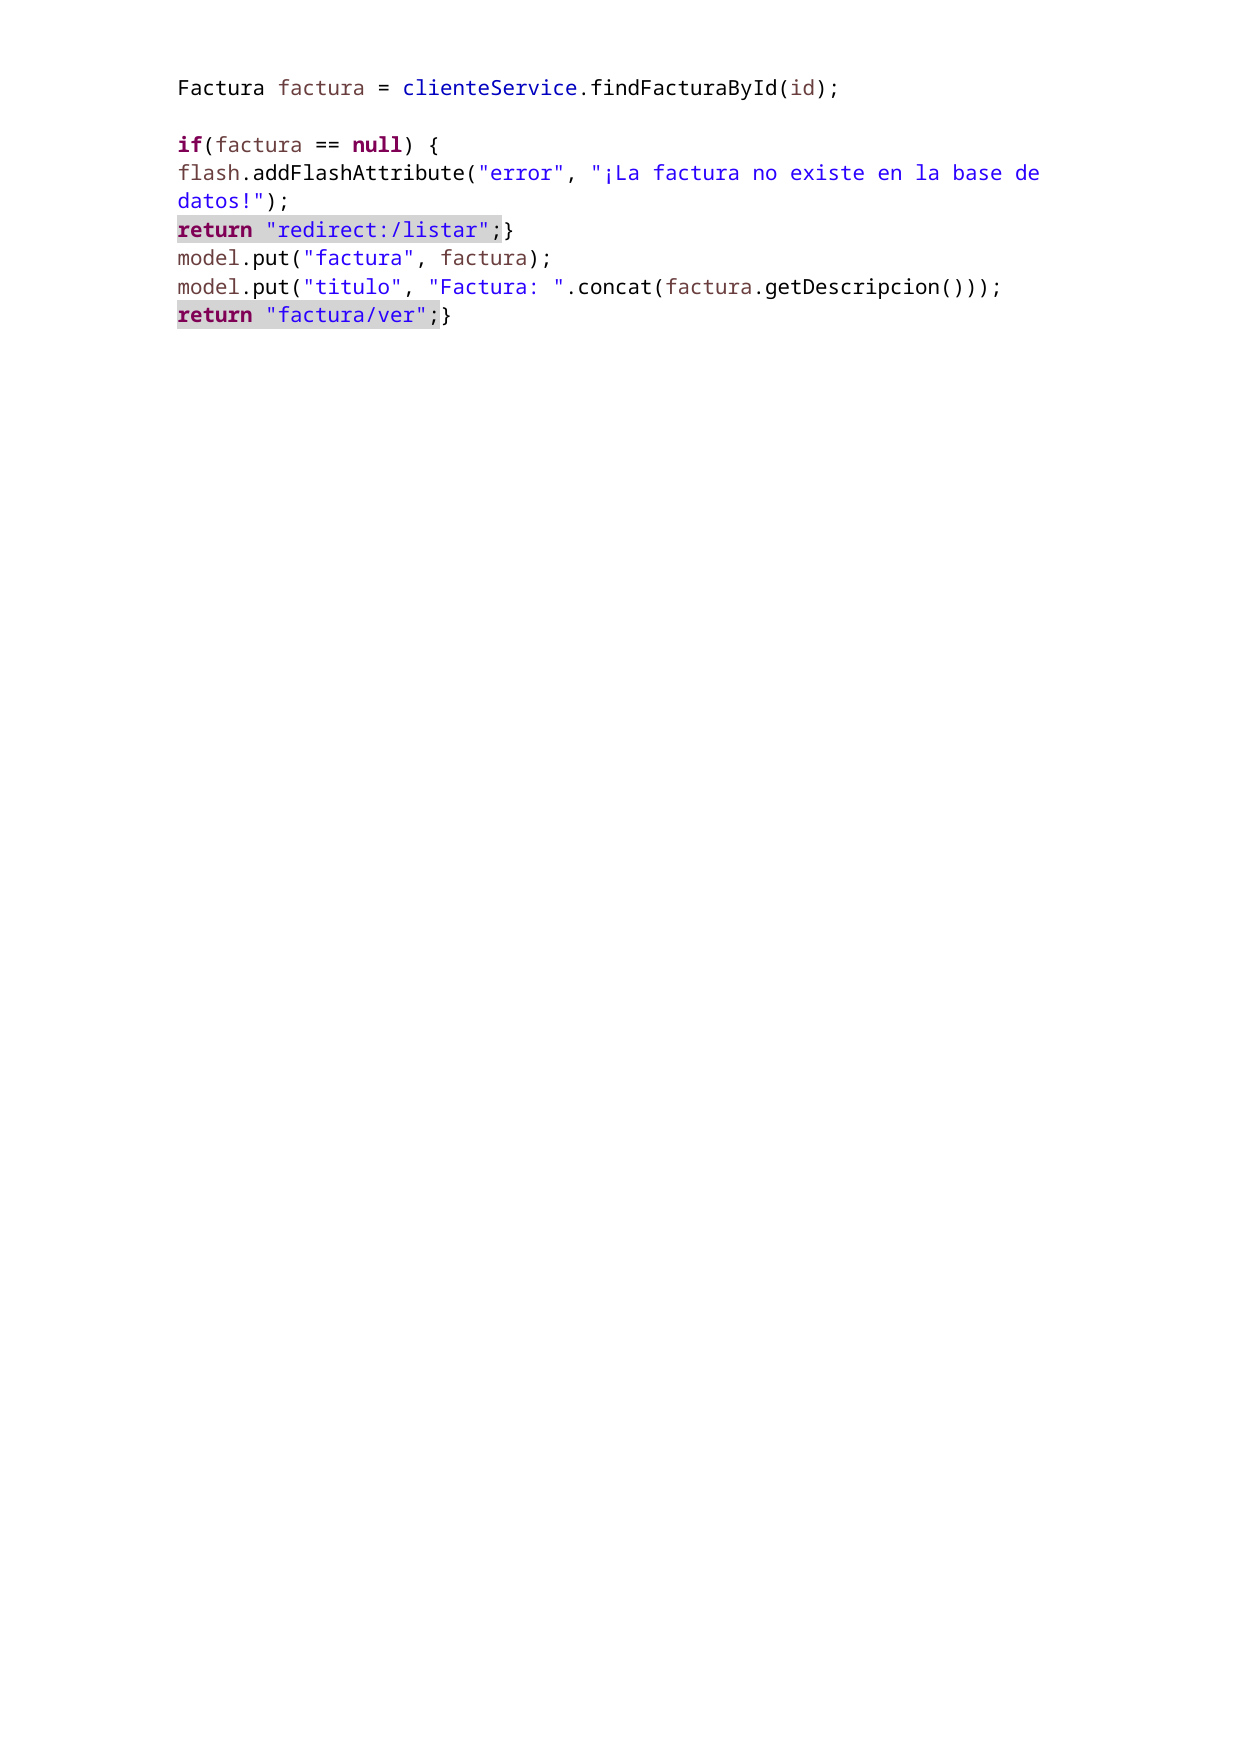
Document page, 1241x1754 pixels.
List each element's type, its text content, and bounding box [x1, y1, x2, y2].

text model.put("titulo", "Factura: ".concat(factura.getDescripcion())); [177, 272, 1063, 300]
text Factura factura = clienteService.findFacturaById(id); [177, 73, 1063, 101]
text model.put("factura", factura); [177, 243, 1063, 272]
text return "redirect:/listar";} [502, 215, 1063, 243]
text flash.addFlashAttribute("error", "¡La factura no existe en la base de datos!"); [177, 158, 1063, 215]
text if(factura == null) { [177, 130, 1063, 158]
text return "factura/ver";} [440, 300, 1063, 329]
